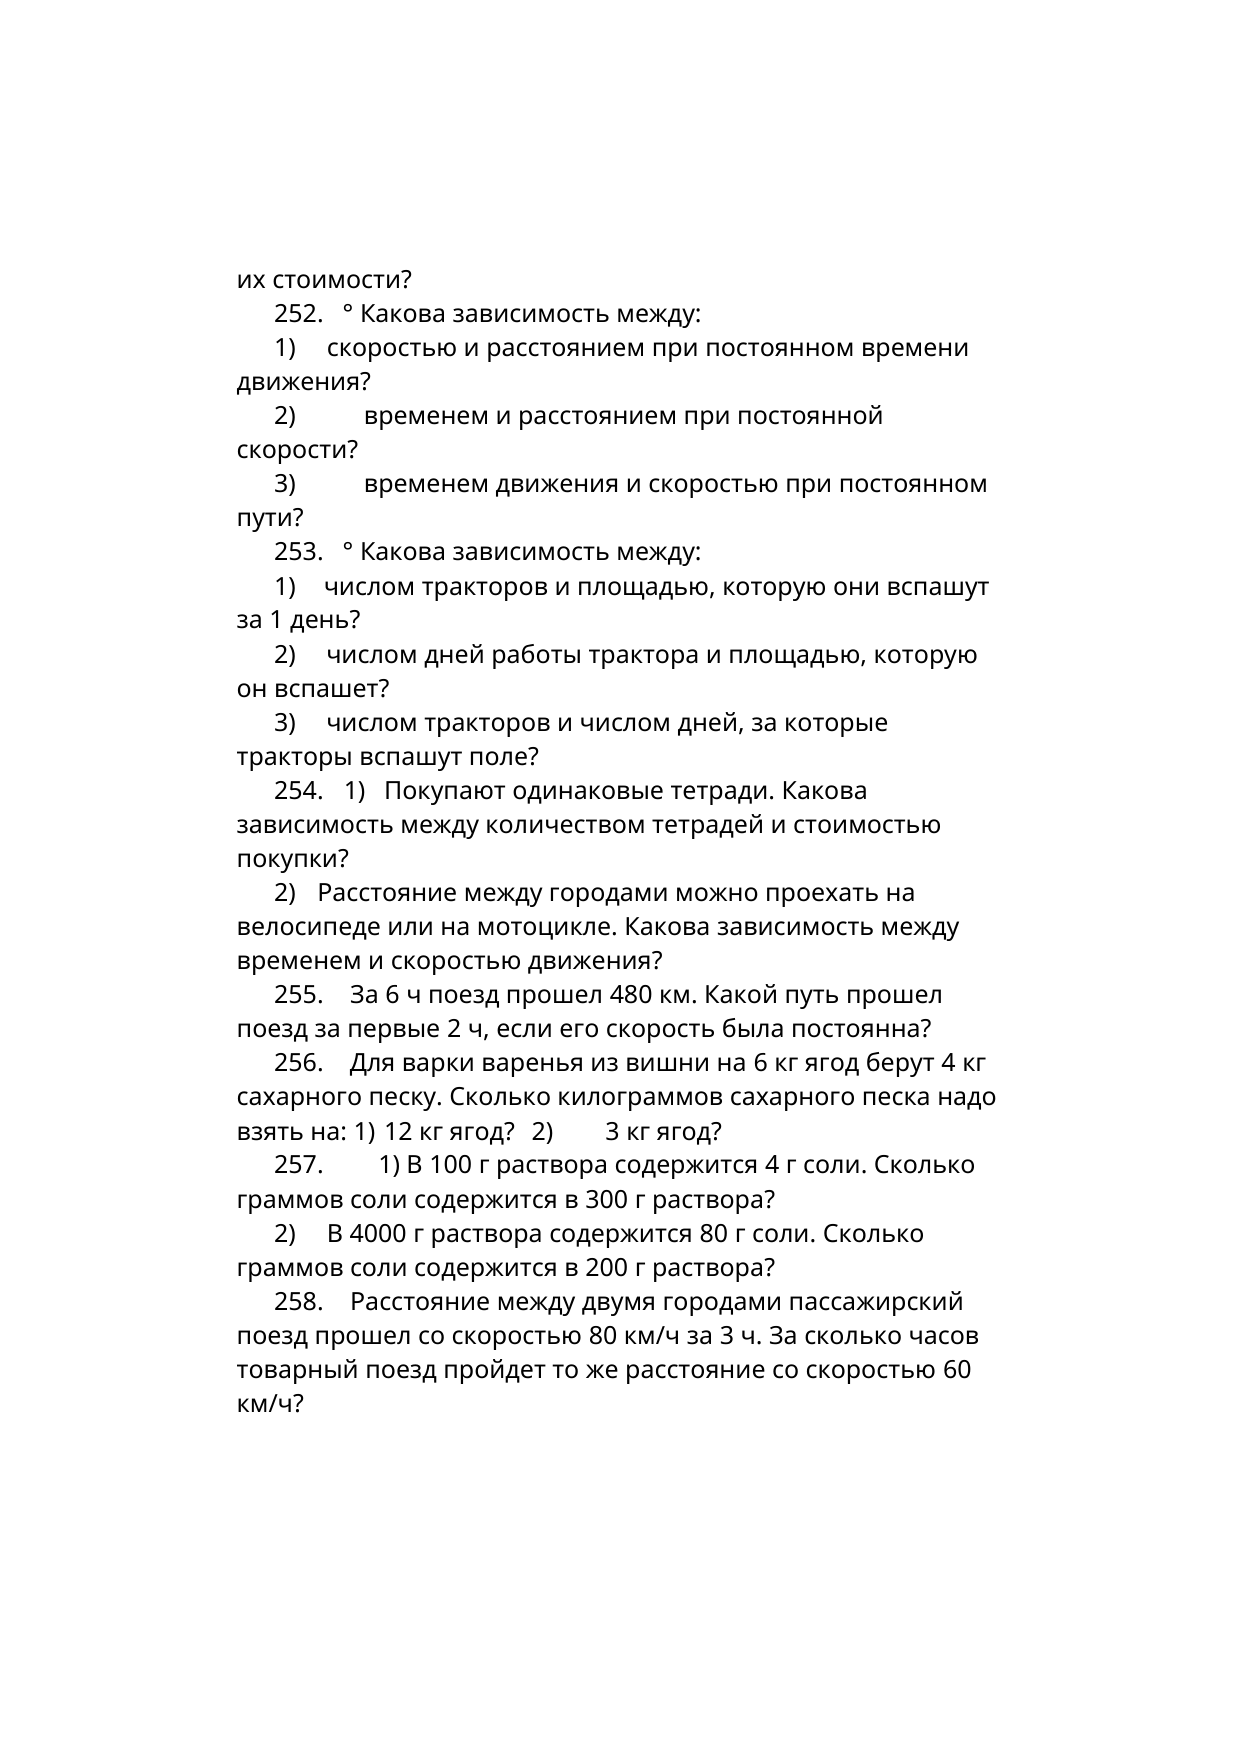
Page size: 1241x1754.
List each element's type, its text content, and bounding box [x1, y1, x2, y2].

text 3) временем движения и скоростью при постоянном пути? [236, 466, 1005, 534]
text 2) В 4000 г раствора содержится 80 г соли. Сколько граммов соли содержится в 200 г раствора? [236, 1215, 1005, 1283]
text 1) числом тракторов и площадью, которую они вспашут за 1 день? [236, 568, 1005, 636]
text 2) числом дней работы трактора и площадью, которую он вспашет? [236, 636, 1005, 704]
text 256. Для варки варенья из вишни на 6 кг ягод берут 4 кг сахарного песку. Сколько килограммов сахарного песка надо взять на: 1) 12 кг ягод? 2) 3 кг ягод? [236, 1045, 1005, 1147]
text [236, 262, 1005, 296]
text 255. За 6 ч поезд прошел 480 км. Какой путь прошел поезд за первые 2 ч, если его скорость была постоянна? [236, 977, 1005, 1045]
text 2) Расстояние между городами можно проехать на велосипеде или на мотоцикле. Какова зависимость между временем и скоростью движения? [236, 875, 1005, 977]
text 253. ° Какова зависимость между: [236, 534, 1005, 568]
text 257. 1) В 100 г раствора содержится 4 г соли. Сколько граммов соли содержится в 300 г раствора? [236, 1147, 1005, 1215]
text 254. 1) Покупают одинаковые тетради. Какова зависимость между количеством тетрадей и стоимостью покупки? [236, 772, 1005, 875]
text 258. Расстояние между двумя городами пассажирский поезд прошел со скоростью 80 км/ч за 3 ч. За сколько часов товарный поезд пройдет то же расстояние со скоростью 60 км/ч? [236, 1283, 1005, 1420]
text 252. ° Какова зависимость между: [236, 296, 1005, 330]
text 2) временем и расстоянием при постоянной скорости? [236, 398, 1005, 466]
text 3) числом тракторов и числом дней, за которые тракторы вспашут поле? [236, 704, 1005, 772]
text 1) скоростью и расстоянием при постоянном времени движения? [236, 330, 1005, 398]
